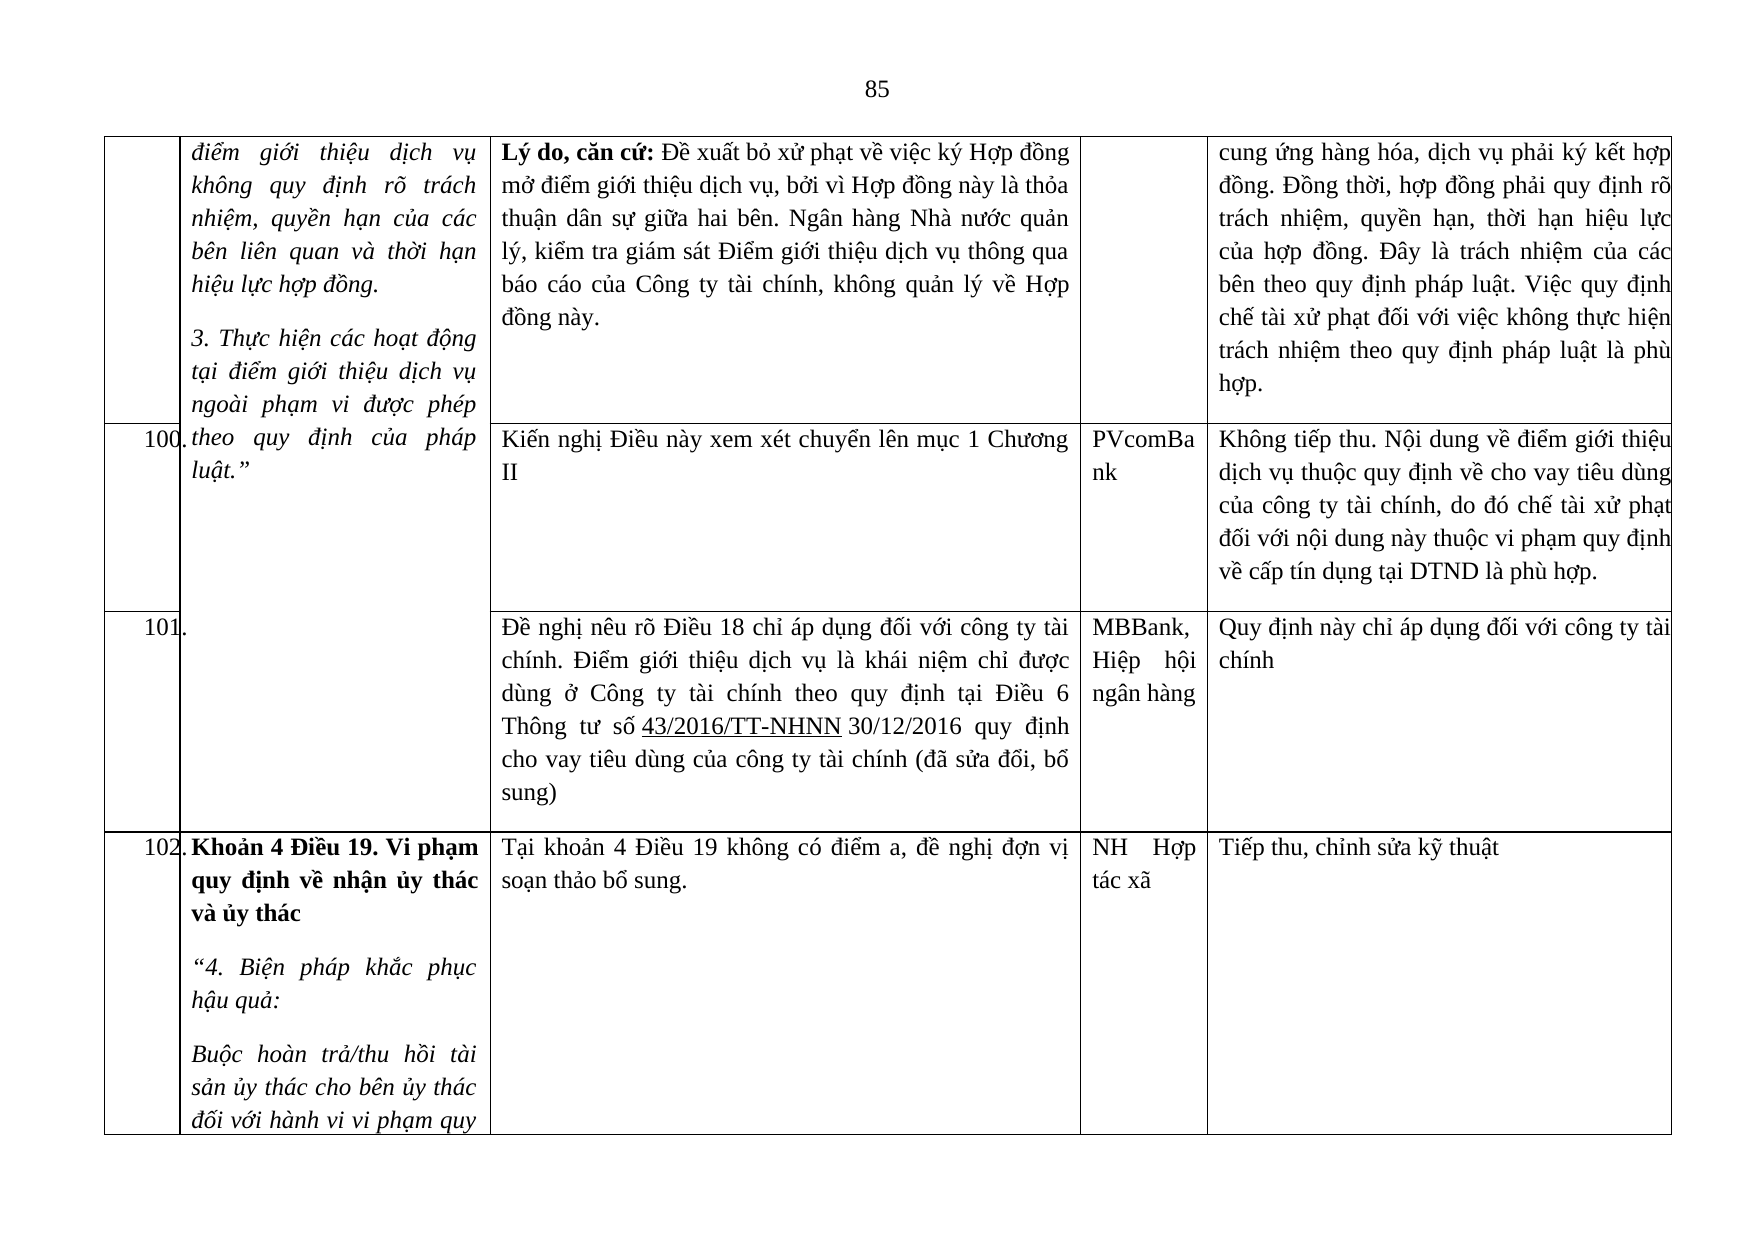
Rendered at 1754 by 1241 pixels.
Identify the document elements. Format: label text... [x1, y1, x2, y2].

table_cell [491, 137, 1080, 423]
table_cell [1208, 833, 1671, 1134]
table_cell Không tiếp thu. Nội dung về điểm giới thiệu dịch vụ thuộc quy định về cho vay tiêu dùng của công ty tài chính, do đó chế tài xử phạt đối với nội dung này thuộc vi phạm quy định về cấp tín dụng tại DTND là phù hợp. [1208, 424, 1671, 611]
table_cell MBBank, Hiệp hội ngân hàng [1081, 612, 1207, 831]
table_cell [105, 612, 179, 831]
table_cell PVcomBank [1081, 424, 1207, 611]
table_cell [491, 833, 1080, 1134]
table_cell [105, 137, 179, 423]
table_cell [1208, 137, 1671, 423]
table_cell [105, 424, 179, 611]
table_cell Kiến nghị Điều này xem xét chuyển lên mục 1 Chương II [491, 424, 1080, 611]
table_cell [105, 833, 179, 1134]
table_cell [181, 833, 490, 1134]
table_cell Đề nghị nêu rõ Điều 18 chỉ áp dụng đối với công ty tài chính. Điểm giới thiệu dịch vụ là khái niệm chỉ được dùng ở Công ty tài chính theo quy định tại Điều 6 Thông tư số 43/2016/TT-NHNN 30/12/2016 quy định cho vay tiêu dùng của công ty tài chính (đã sửa đổi, bổ sung) [491, 612, 1080, 831]
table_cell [1081, 137, 1207, 423]
table_cell Quy định này chỉ áp dụng đối với công ty tài chính [1208, 612, 1671, 831]
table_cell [181, 137, 490, 831]
table_cell NH Hợp tác xã [1081, 833, 1207, 1134]
